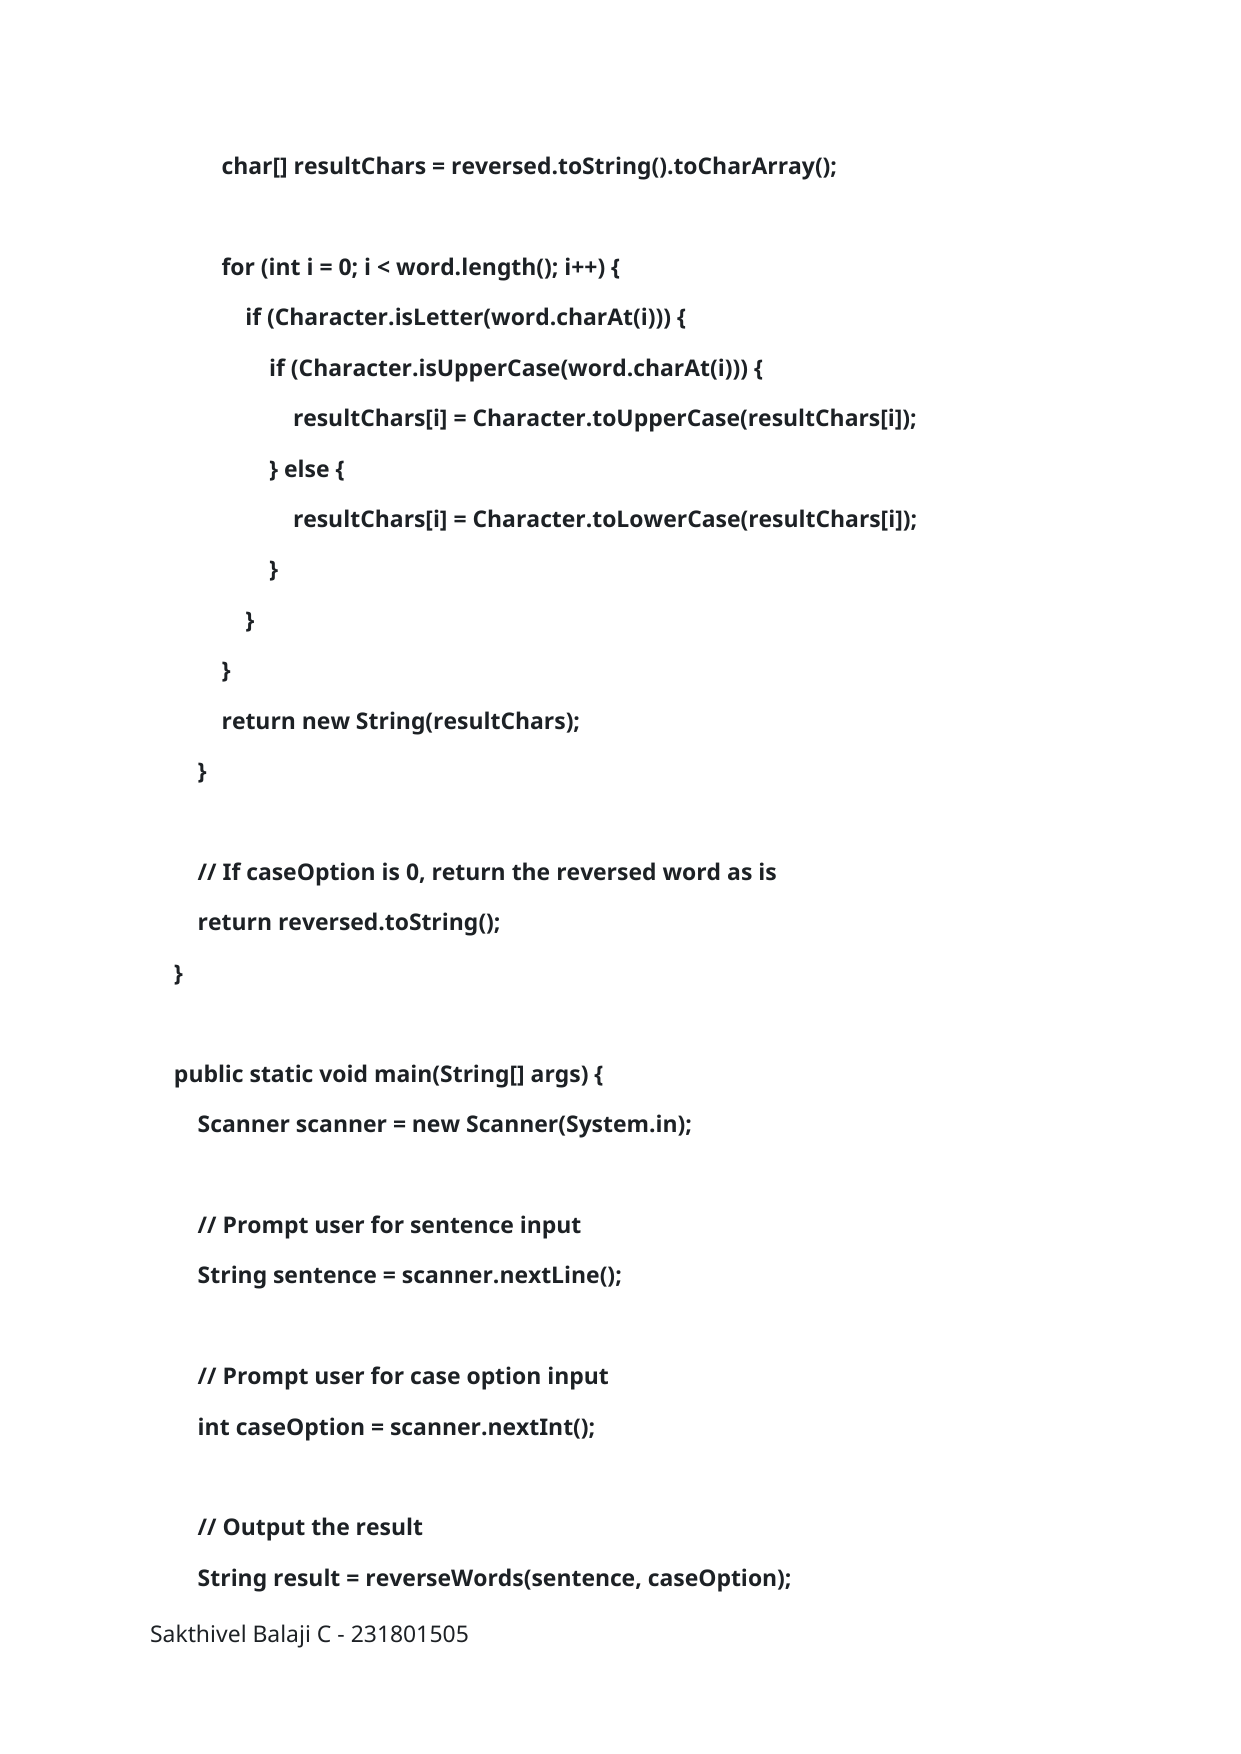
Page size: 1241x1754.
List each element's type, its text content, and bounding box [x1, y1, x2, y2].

text } [150, 604, 1090, 635]
text String sentence = scanner.nextLine(); [150, 1259, 1090, 1290]
text // Output the result [150, 1511, 1090, 1542]
text return reversed.toString(); [150, 906, 1090, 937]
text // Prompt user for sentence input [150, 1209, 1090, 1240]
text return new String(resultChars); [150, 704, 1090, 736]
text resultChars[i] = Character.toUpperCase(resultChars[i]); [150, 402, 1090, 433]
text Scanner scanner = new Scanner(System.in); [150, 1108, 1090, 1139]
text if (Character.isLetter(word.charAt(i))) { [150, 301, 1090, 332]
text String result = reverseWords(sentence, caseOption); [150, 1562, 1090, 1593]
text if (Character.isUpperCase(word.charAt(i))) { [150, 352, 1090, 383]
text // If caseOption is 0, return the reversed word as is [150, 856, 1090, 887]
text } [150, 957, 1090, 988]
text char[] resultChars = reversed.toString().toCharArray(); [150, 150, 1090, 181]
text } [150, 755, 1090, 786]
text resultChars[i] = Character.toLowerCase(resultChars[i]); [150, 503, 1090, 534]
text } [150, 553, 1090, 584]
text // Prompt user for case option input [150, 1360, 1090, 1391]
text for (int i = 0; i < word.length(); i++) { [150, 251, 1090, 282]
text } else { [150, 452, 1090, 484]
text int caseOption = scanner.nextInt(); [150, 1410, 1090, 1442]
text } [150, 654, 1090, 685]
text public static void main(String[] args) { [150, 1057, 1090, 1089]
